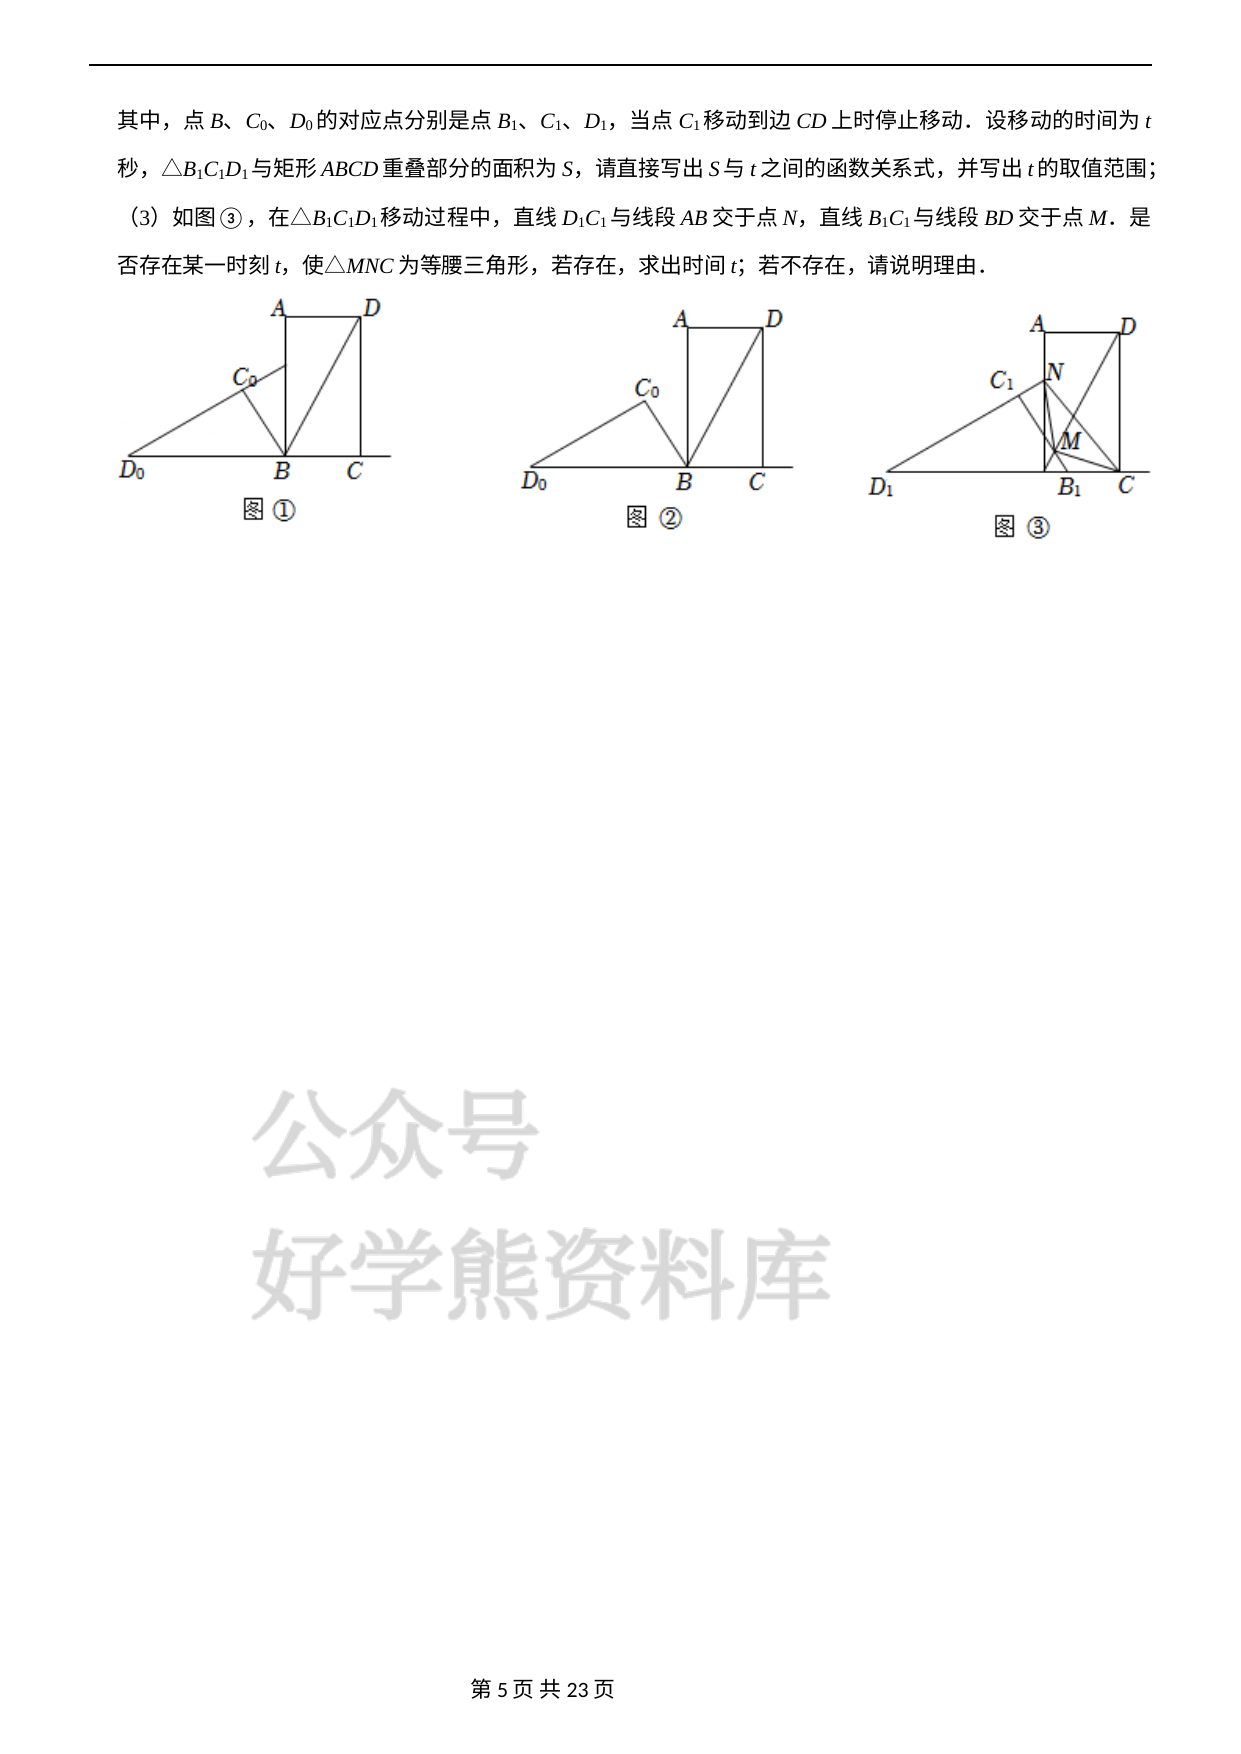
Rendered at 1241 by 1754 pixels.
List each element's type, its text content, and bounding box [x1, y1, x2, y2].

text （3）如图③，在△B1C1D1移动过程中，直线D1C1与线段AB交于点N，直线B1C1与线段BD交于点M．是否存在某一时刻t，使△MNC为等腰三角形，若存在，求出时间t；若不存在，请说明理由． [117, 199, 1152, 281]
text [117, 102, 1152, 183]
picture [117, 281, 1152, 1534]
